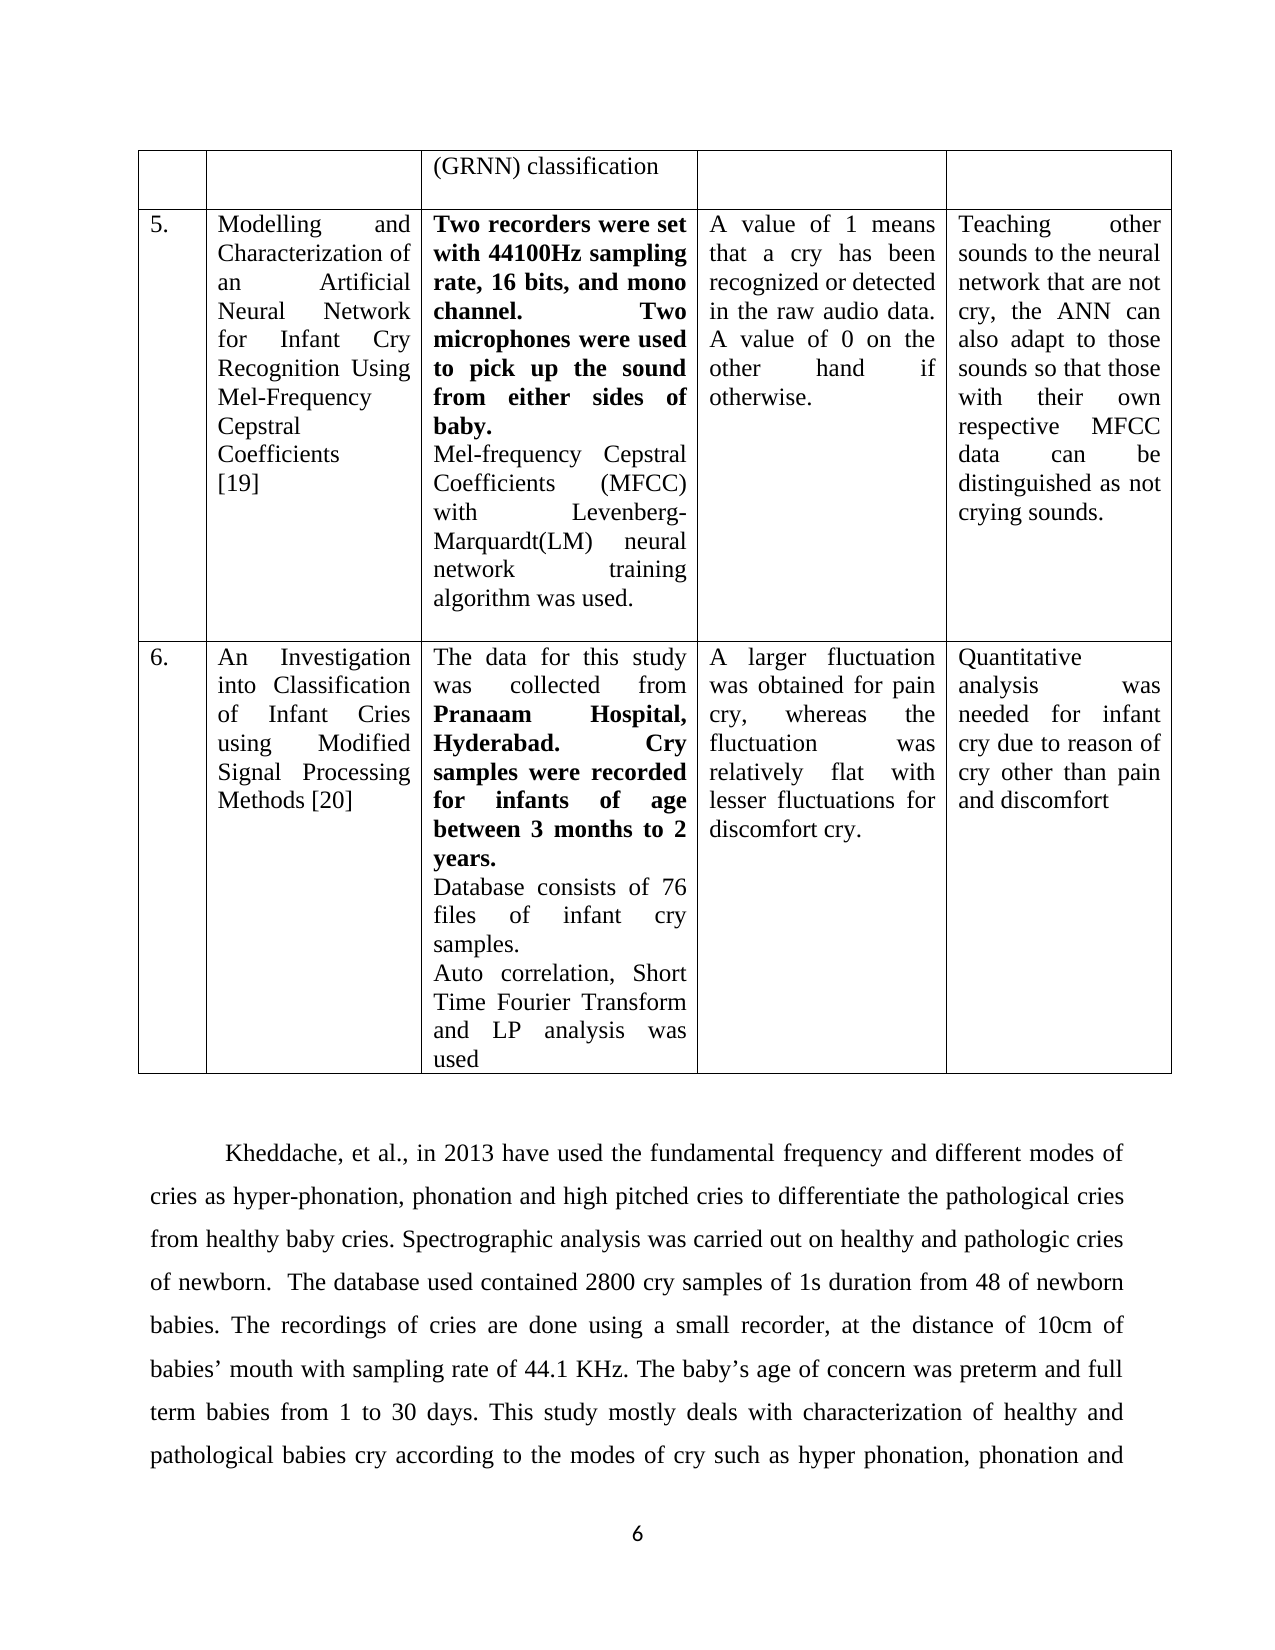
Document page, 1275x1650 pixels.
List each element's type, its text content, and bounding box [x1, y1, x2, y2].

table_cell 5. [139, 210, 206, 641]
table_cell Quantitative analysis was needed for infant cry due to reason of cry other than pain and discomfort [947, 642, 1171, 1073]
table_cell Modelling and Characterization of an Artificial Neural Network for Infant Cry Recognition Using Mel-Frequency Cepstral Coefficients [19] [207, 210, 421, 641]
table_cell The data for this study was collected from Pranaam Hospital, Hyderabad. Cry samples were recorded for infants of age between 3 months to 2 years. Database consists of 76 files of infant cry samples. Auto correlation, Short Time Fourier Transform and LP analysis was used [422, 642, 697, 1073]
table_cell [947, 151, 1171, 208]
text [150, 1138, 1125, 1469]
table_cell 4. [139, 151, 206, 208]
table_cell 6. [139, 642, 206, 1073]
table_cell An Investigation into Classification of Infant Cries using Modified Signal Processing Methods [20] [207, 642, 421, 1073]
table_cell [422, 151, 697, 208]
table_cell A value of 1 means that a cry has been recognized or detected in the raw audio data. A value of 0 on the other hand if otherwise. [698, 210, 946, 641]
table_cell Teaching other sounds to the neural network that are not cry, the ANN can also adapt to those sounds so that those with their own respective MFCC data can be distinguished as not crying sounds. [947, 210, 1171, 641]
table_cell Two recorders were set with 44100Hz sampling rate, 16 bits, and mono channel. Two microphones were used to pick up the sound from either sides of baby. Mel-frequency Cepstral Coefficients (MFCC) with Levenberg-Marquardt(LM) neural network training algorithm was used. [422, 210, 697, 641]
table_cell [698, 151, 946, 208]
table_cell A larger fluctuation was obtained for pain cry, whereas the fluctuation was relatively flat with lesser fluctuations for discomfort cry. [698, 642, 946, 1073]
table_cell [207, 151, 421, 208]
